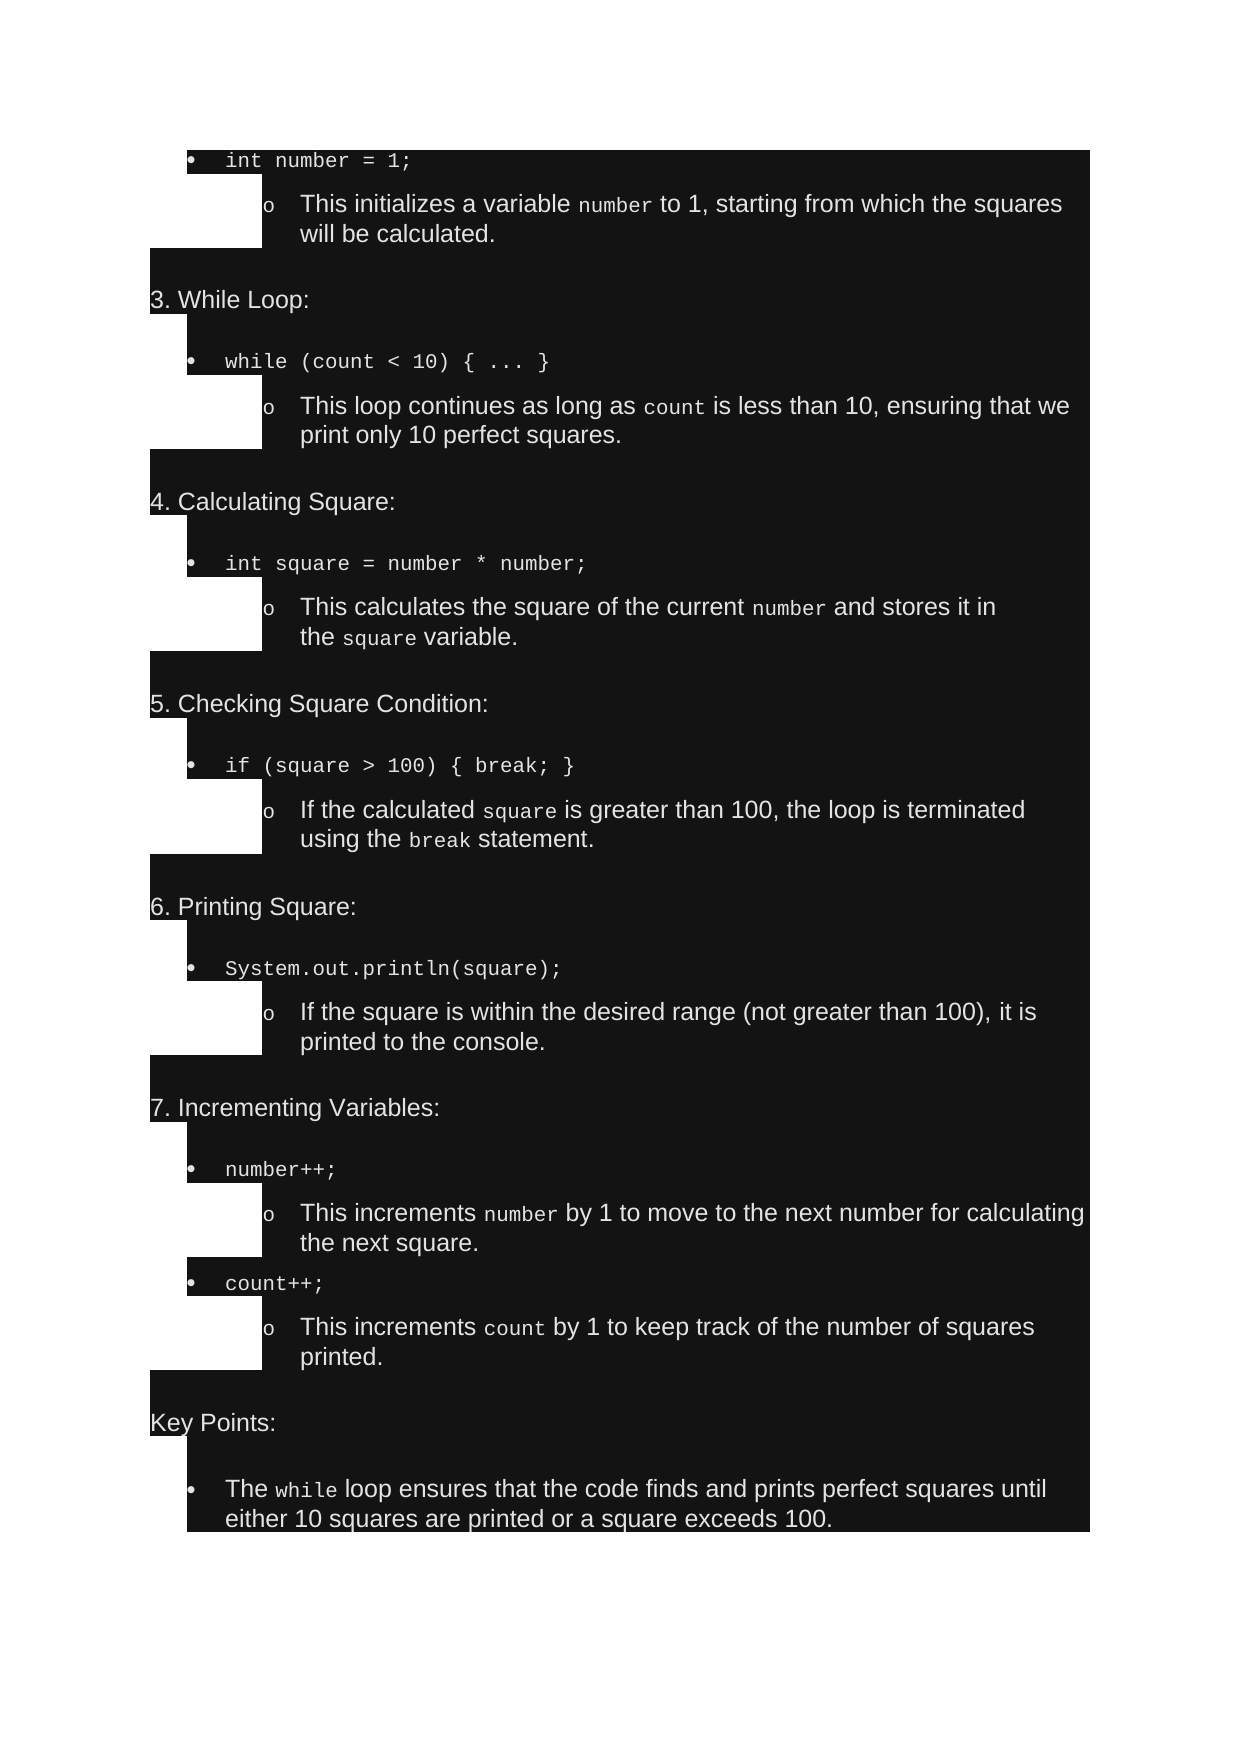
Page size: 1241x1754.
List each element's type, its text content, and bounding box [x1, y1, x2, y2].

list while (count < 10) { ... } [187, 351, 1090, 375]
list if (square > 100) { break; } [187, 755, 1090, 779]
text 4. Calculating Square: [150, 487, 1090, 515]
list number++; [187, 1159, 1090, 1183]
list This initializes a variable number to 1, starting from which the squares will be calculated. [262, 189, 1090, 248]
list count++; [187, 1272, 1090, 1296]
list The while loop ensures that the code finds and prints perfect squares until either 10 squares are printed or a square exceeds 100. [187, 1474, 1090, 1532]
list If the square is within the desired range (not greater than 100), it is printed to the console. [262, 997, 1090, 1055]
list This increments number by 1 to move to the next number for calculating the next square. [262, 1198, 1090, 1257]
text 6. Printing Square: [150, 891, 1090, 920]
list This increments count by 1 to keep track of the number of squares printed. [262, 1312, 1090, 1370]
text 5. Checking Square Condition: [150, 689, 1090, 718]
list int square = number * number; [187, 553, 1090, 577]
list int number = 1; [187, 150, 1090, 174]
list This calculates the square of the current number and stores it in the square variable. [262, 592, 1090, 652]
list This loop continues as long as count is less than 10, ensuring that we print only 10 perfect squares. [262, 391, 1090, 449]
list System.out.println(square); [187, 958, 1090, 981]
text 7. Incrementing Variables: [150, 1093, 1090, 1122]
list If the calculated square is greater than 100, the loop is terminated using the break statement. [262, 794, 1090, 854]
text 3. While Loop: [150, 285, 1090, 314]
text Key Points: [150, 1408, 1090, 1436]
